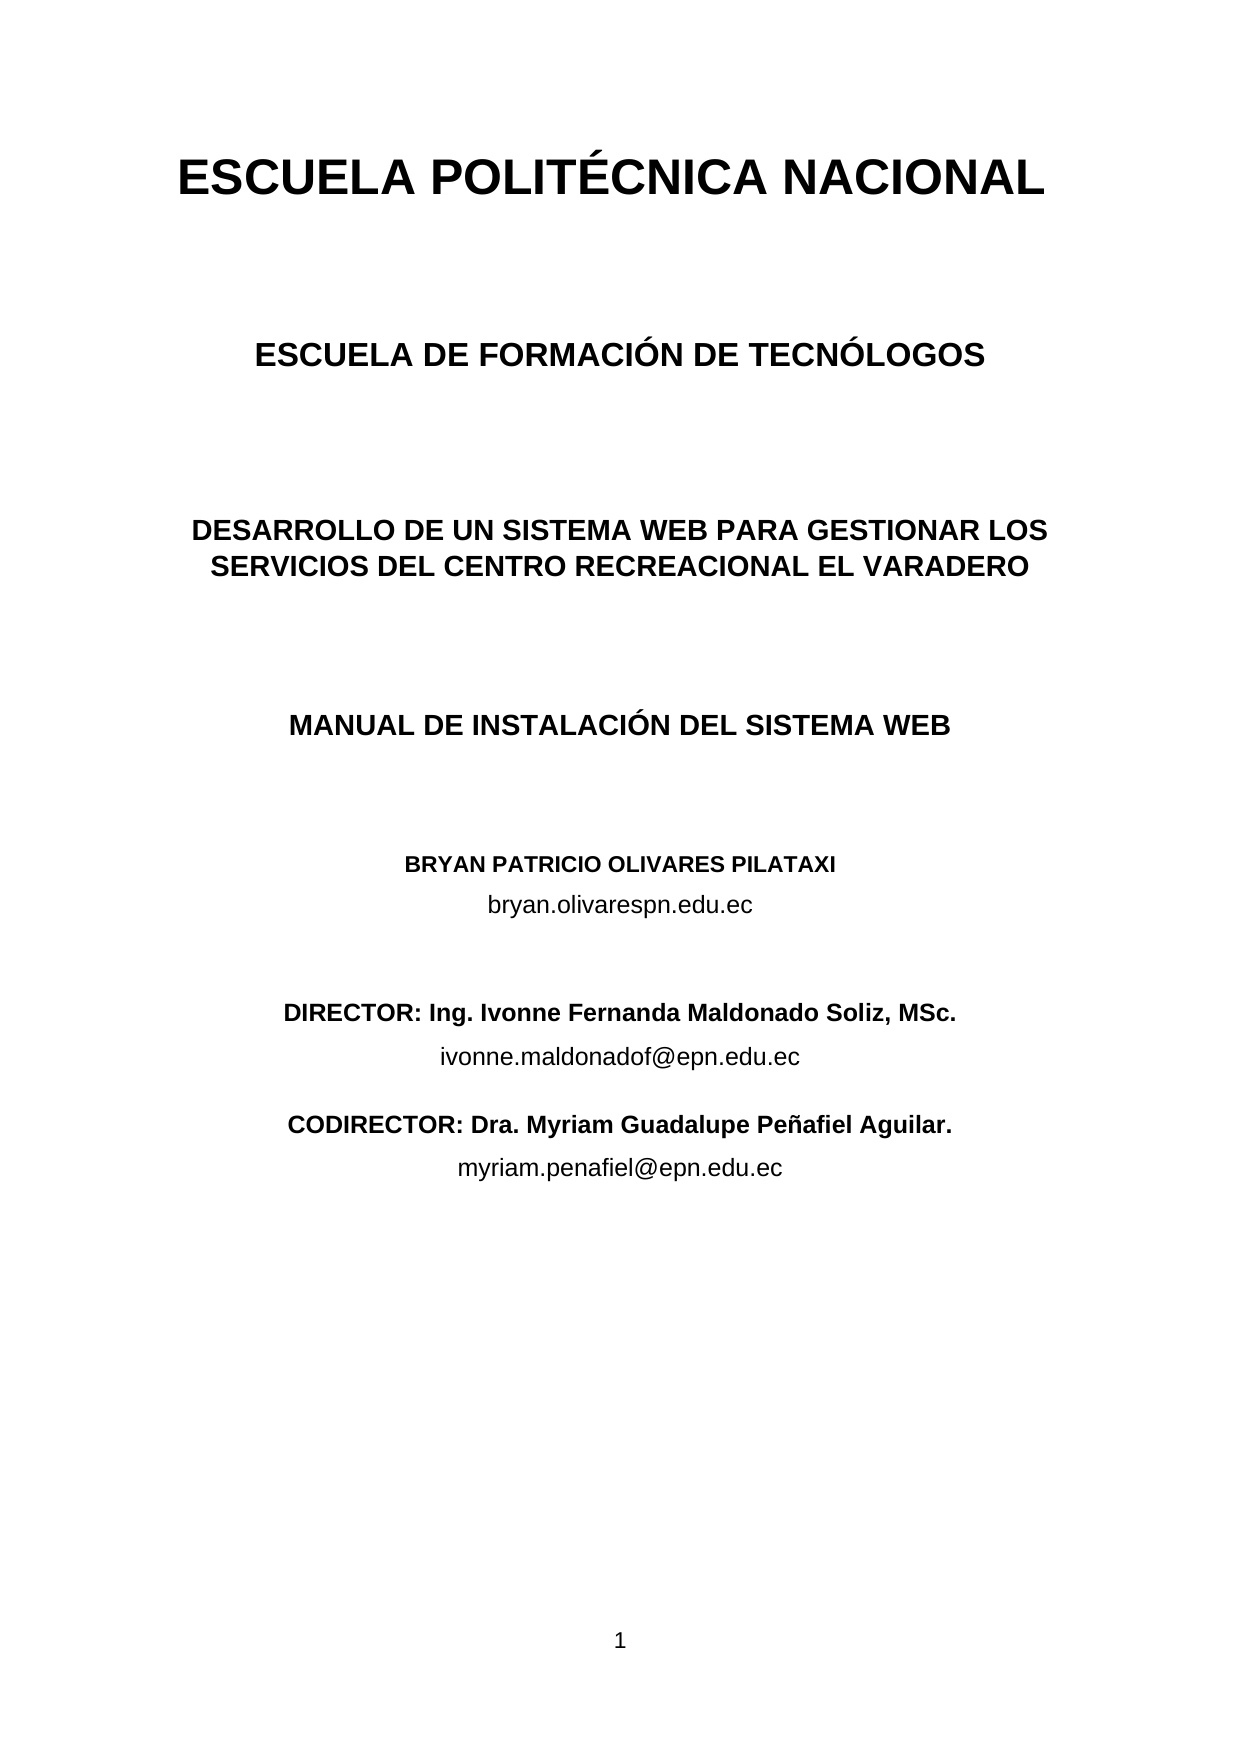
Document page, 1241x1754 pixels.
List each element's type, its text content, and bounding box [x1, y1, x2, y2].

text BRYAN PATRICIO OLIVARES PILATAXI [177, 851, 1063, 877]
text myriam.penafiel@epn.edu.ec [177, 1153, 1063, 1181]
text bryan.olivarespn.edu.ec [177, 890, 1063, 919]
text DIRECTOR: Ing. Ivonne Fernanda Maldonado Soliz, MSc. [177, 998, 1063, 1027]
text CODIRECTOR: Dra. Myriam Guadalupe Peñafiel Aguilar. [177, 1109, 1063, 1138]
text ESCUELA POLITÉCNICA NACIONAL [177, 148, 1063, 205]
text DESARROLLO DE UN SISTEMA WEB PARA GESTIONAR LOS SERVICIOS DEL CENTRO RECREACIONAL EL VARADERO [177, 513, 1063, 583]
text MANUAL DE INSTALACIÓN DEL SISTEMA WEB [177, 707, 1063, 741]
text ivonne.maldonadof@epn.edu.ec [177, 1041, 1063, 1070]
text ESCUELA DE FORMACIÓN DE TECNÓLOGOS [177, 335, 1063, 373]
